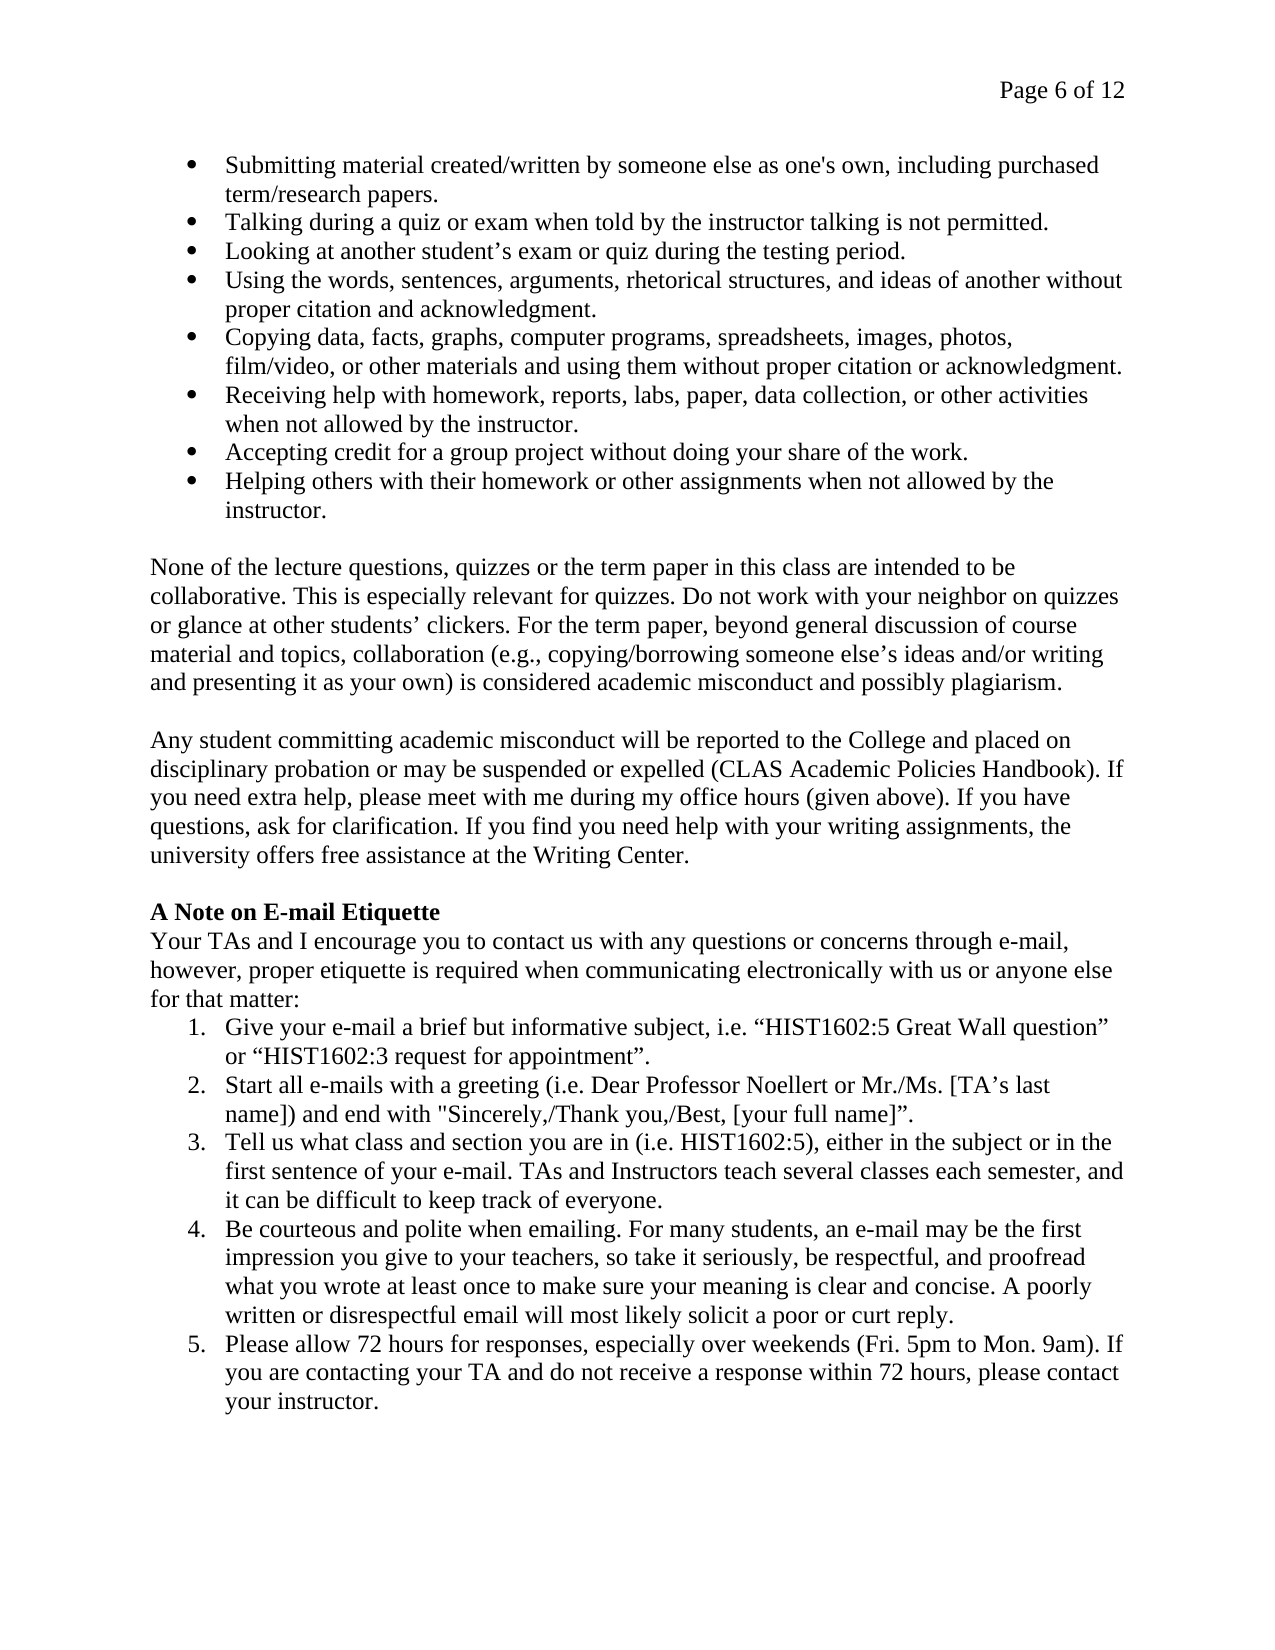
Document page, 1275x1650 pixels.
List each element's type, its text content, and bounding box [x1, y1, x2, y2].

text None of the lecture questions, quizzes or the term paper in this class are intended to be collaborative. This is especially relevant for quizzes. Do not work with your neighbor on quizzes or glance at other students’ clickers. For the term paper, beyond general discussion of course material and topics, collaboration (e.g., copying/borrowing someone else’s ideas and/or writing and presenting it as your own) is considered academic misconduct and possibly plagiarism. [150, 552, 1125, 696]
list Give your e-mail a brief but informative subject, i.e. “HIST1602:5 Great Wall question” or “HIST1602:3 request for appointment”. [187, 1012, 1125, 1070]
list Using the words, sentences, arguments, rhetorical structures, and ideas of another without proper citation and acknowledgment. [187, 265, 1125, 322]
list Copying data, facts, graphs, computer programs, spreadsheets, images, photos, film/video, or other materials and using them without proper citation or acknowledgment. [187, 322, 1125, 380]
list Be courteous and polite when emailing. For many students, an e-mail may be the first impression you give to your teachers, so take it seriously, be respectful, and proofread what you wrote at least once to make sure your meaning is clear and concise. A poorly written or disrespectful email will most likely solicit a poor or curt reply. [187, 1214, 1125, 1329]
list Accepting credit for a group project without doing your share of the work. [187, 437, 1125, 466]
list Looking at another student’s exam or quiz during the testing period. [187, 236, 1125, 265]
list Start all e-mails with a greeting (i.e. Dear Professor Noellert or Mr./Ms. [TA’s last name]) and end with "Sincerely,/Thank you,/Best, [your full name]”. [187, 1070, 1125, 1127]
subtitle A Note on E-mail Etiquette [150, 897, 1125, 926]
list Talking during a quiz or exam when told by the instructor talking is not permitted. [187, 207, 1125, 236]
text Any student committing academic misconduct will be reported to the College and placed on disciplinary probation or may be suspended or expelled (CLAS Academic Policies Handbook). If you need extra help, please meet with me during my office hours (given above). If you have questions, ask for clarification. If you find you need help with your writing assignments, the university offers free assistance at the Writing Center. [150, 725, 1125, 869]
list Please allow 72 hours for responses, especially over weekends (Fri. 5pm to Mon. 9am). If you are contacting your TA and do not receive a response within 72 hours, please contact your instructor. [187, 1329, 1125, 1415]
text Your TAs and I encourage you to contact us with any questions or concerns through e-mail, however, proper etiquette is required when communicating electronically with us or anyone else for that matter: [150, 926, 1125, 1012]
list Helping others with their homework or other assignments when not allowed by the instructor. [187, 466, 1125, 524]
list Submitting material created/written by someone else as one's own, including purchased term/research papers. [187, 150, 1125, 207]
list Receiving help with homework, reports, labs, paper, data collection, or other activities when not allowed by the instructor. [187, 380, 1125, 437]
list Tell us what class and section you are in (i.e. HIST1602:5), either in the subject or in the first sentence of your e-mail. TAs and Instructors teach several classes each semester, and it can be difficult to keep track of everyone. [187, 1127, 1125, 1214]
